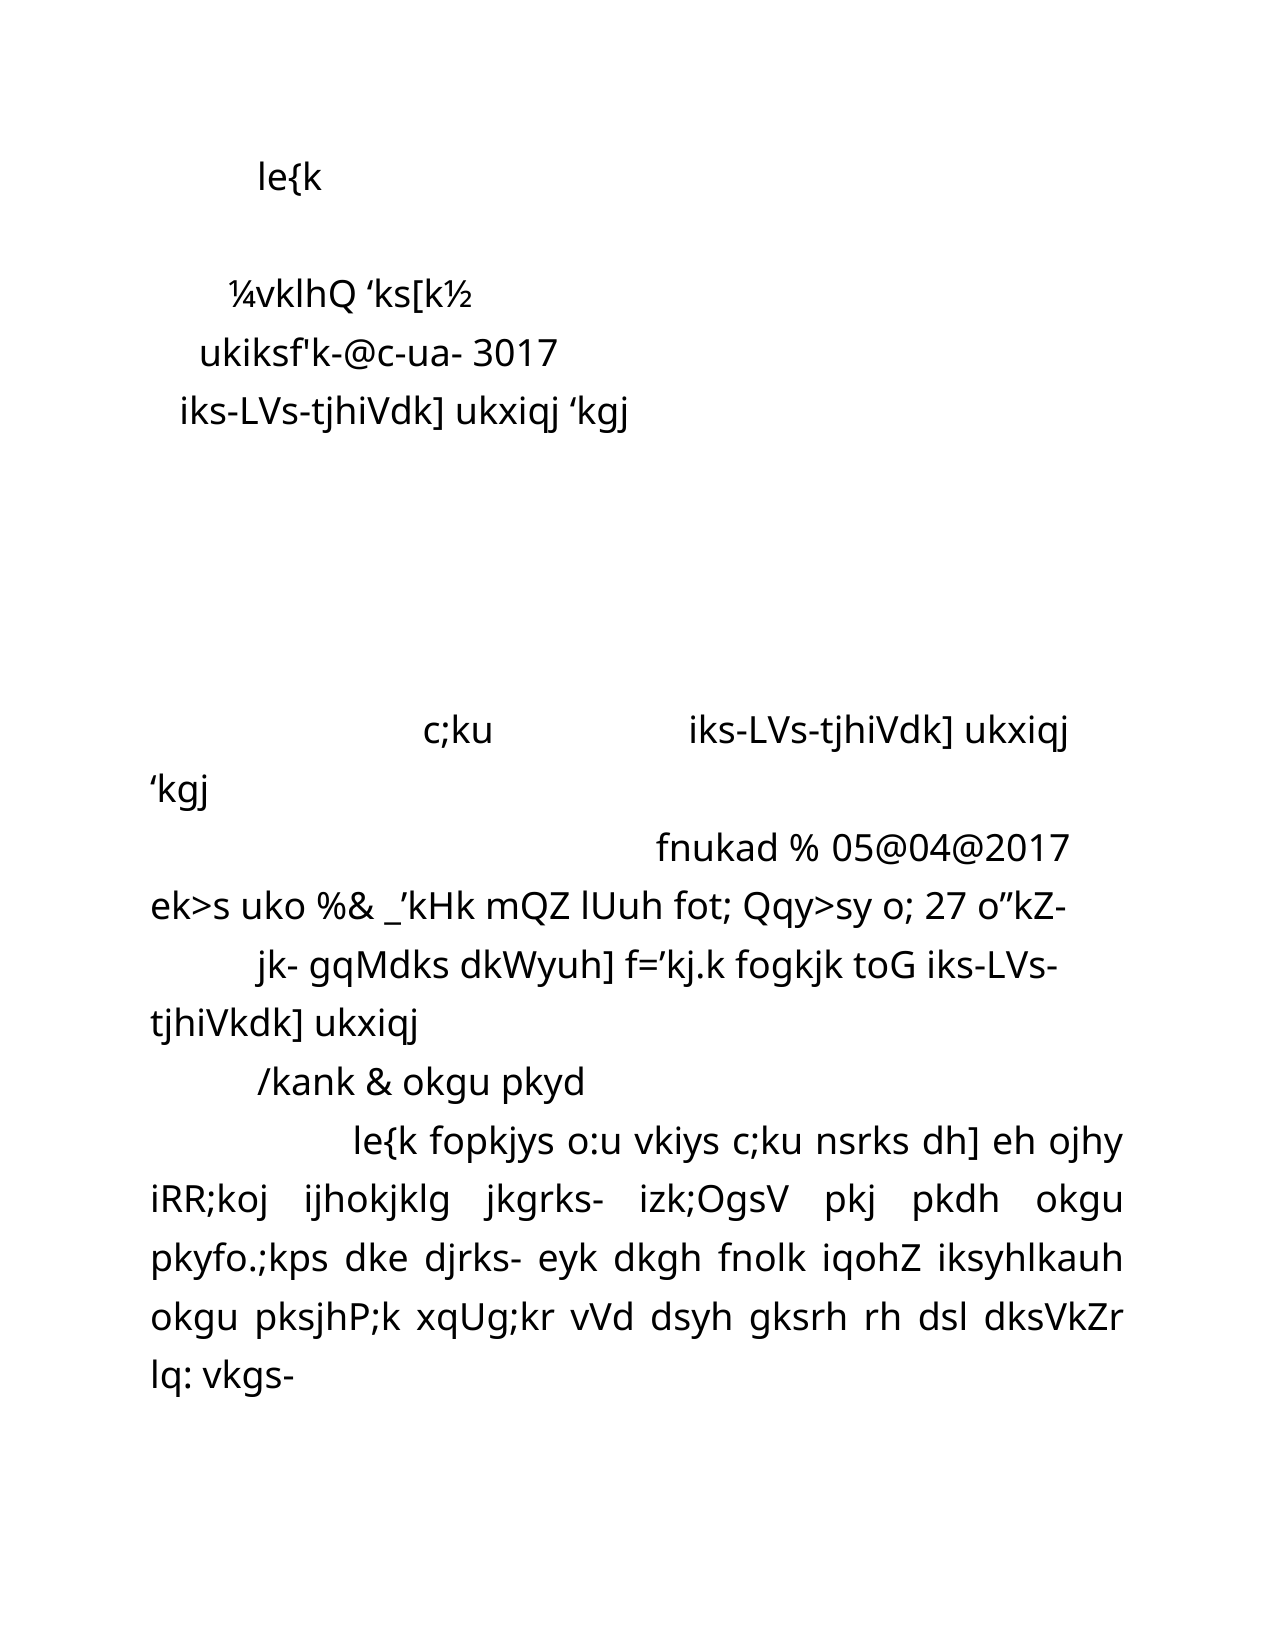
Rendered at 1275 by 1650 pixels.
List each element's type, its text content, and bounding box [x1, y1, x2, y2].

text ukiksf'k-@c-ua- 3017 [150, 326, 1125, 377]
text iks-LVs-tjhiVdk] ukxiqj ‘kgj [150, 384, 1125, 436]
text le{k fopkjys o:u vkiys c;ku nsrks dh] eh ojhy iRR;koj ijhokjklg jkgrks- izk;OgsV pkj pkdh okgu pkyfo.;kps dke djrks- eyk dkgh fnolk iqohZ iksyhlkauh okgu pksjhP;k xqUg;kr vVd dsyh gksrh rh dsl dksVkZr lq: vkgs- [150, 1114, 1125, 1400]
text le{k [150, 150, 1125, 201]
text /kank & okgu pkyd [150, 1055, 1125, 1106]
text c;ku iks-LVs-tjhiVdk] ukxiqj ‘kgj [150, 703, 1125, 813]
text ¼vklhQ ‘ks[k½ [150, 267, 1125, 318]
text jk- gqMdks dkWyuh] f=’kj.k fogkjk toG iks-LVs- tjhiVkdk] ukxiqj [150, 938, 1125, 1048]
text ek>s uko %& _’kHk mQZ lUuh fot; Qqy>sy o; 27 o”kZ- [150, 879, 1125, 931]
text fnukad % 05@04@2017 [150, 821, 1125, 872]
